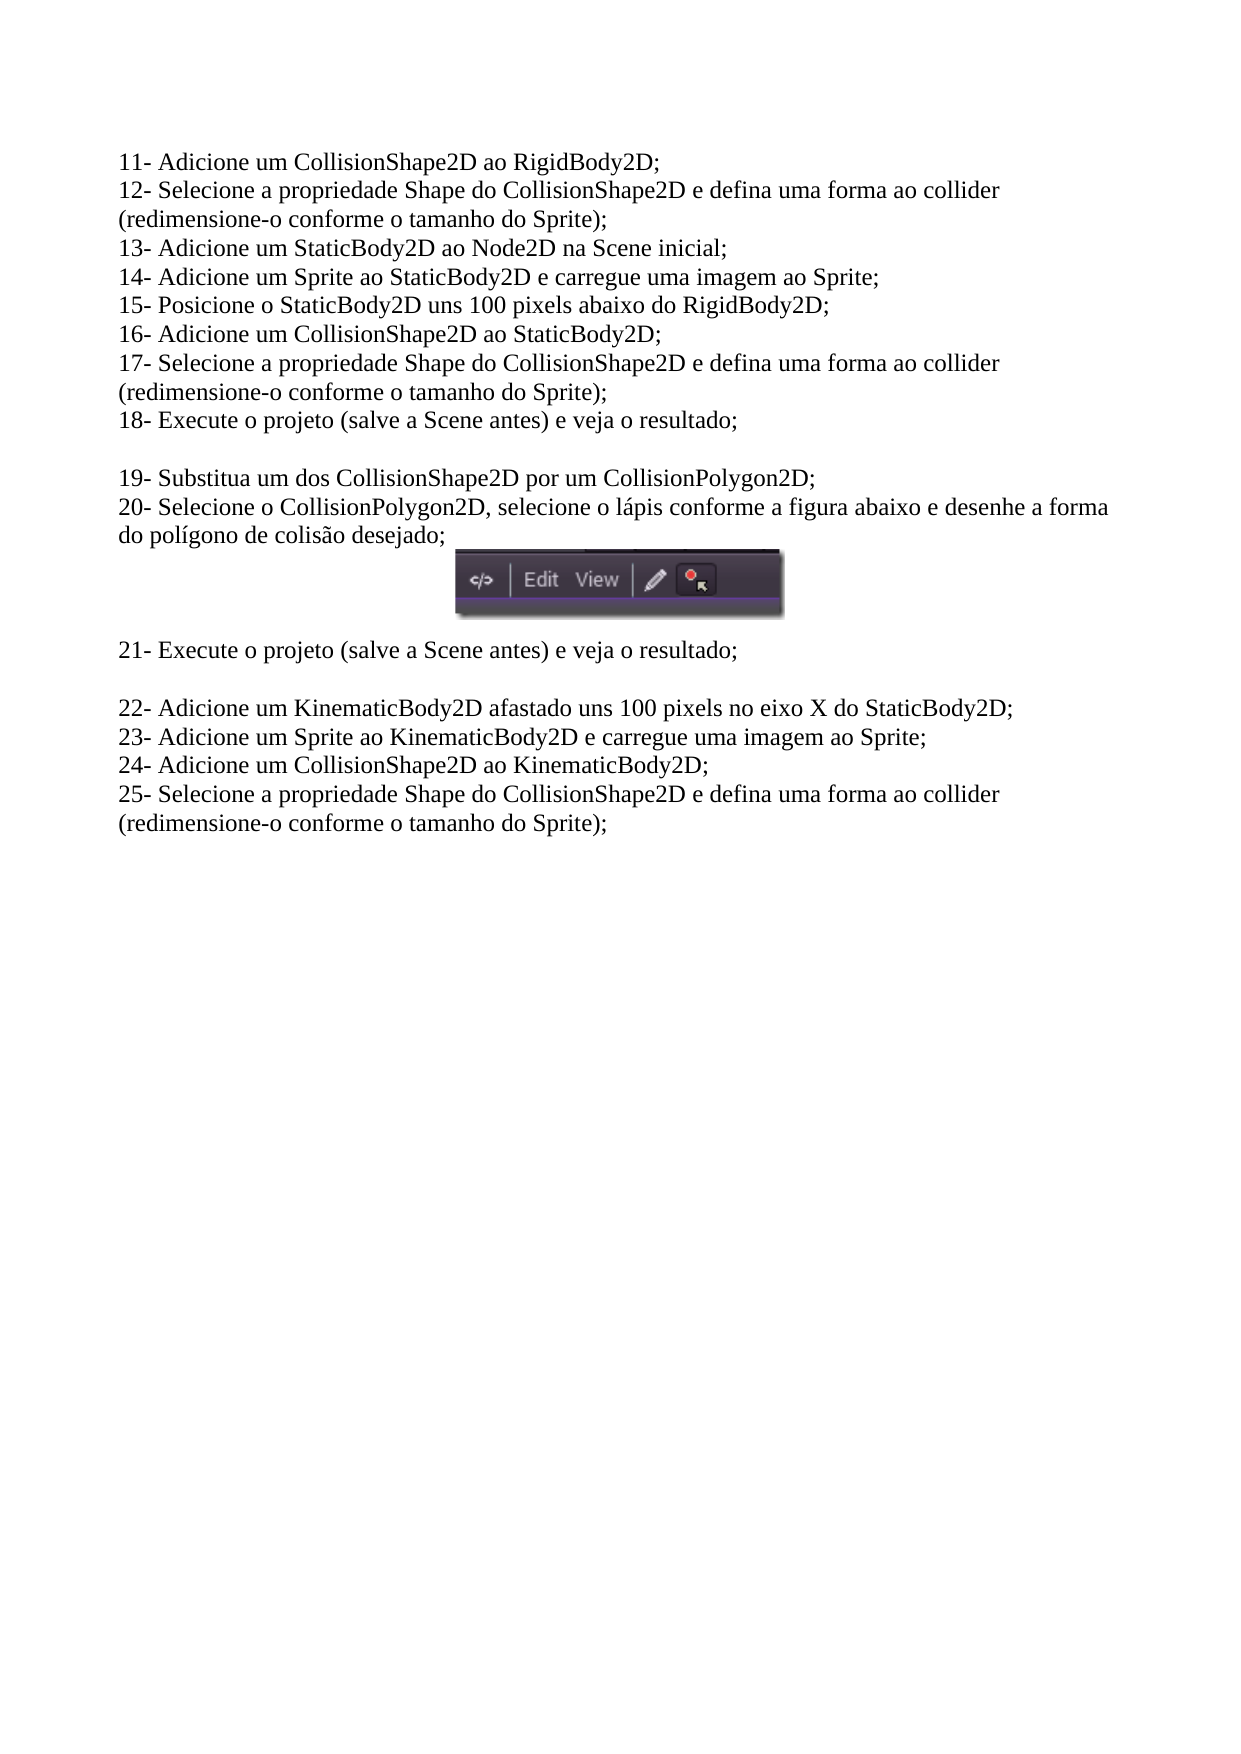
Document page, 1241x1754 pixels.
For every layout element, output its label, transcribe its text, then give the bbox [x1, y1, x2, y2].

text 13- Adicione um StaticBody2D ao Node2D na Scene inicial; [118, 233, 1122, 262]
picture [455, 549, 785, 620]
text 12- Selecione a propriedade Shape do CollisionShape2D e defina uma forma ao collider (redimensione-o conforme o tamanho do Sprite); [118, 176, 1122, 233]
text 21- Execute o projeto (salve a Scene antes) e veja o resultado; [118, 636, 1122, 664]
text 17- Selecione a propriedade Shape do CollisionShape2D e defina uma forma ao collider (redimensione-o conforme o tamanho do Sprite); [118, 348, 1122, 406]
text 16- Adicione um CollisionShape2D ao StaticBody2D; [118, 319, 1122, 348]
text 22- Adicione um KinematicBody2D afastado uns 100 pixels no eixo X do StaticBody2D; [118, 693, 1122, 722]
text 20- Selecione o CollisionPolygon2D, selecione o lápis conforme a figura abaixo e desenhe a forma do polígono de colisão desejado; [118, 492, 1122, 549]
text 15- Posicione o StaticBody2D uns 100 pixels abaixo do RigidBody2D; [118, 291, 1122, 319]
text 24- Adicione um CollisionShape2D ao KinematicBody2D; [118, 751, 1122, 779]
text 23- Adicione um Sprite ao KinematicBody2D e carregue uma imagem ao Sprite; [118, 722, 1122, 751]
text 18- Execute o projeto (salve a Scene antes) e veja o resultado; [118, 406, 1122, 434]
text 25- Selecione a propriedade Shape do CollisionShape2D e defina uma forma ao collider (redimensione-o conforme o tamanho do Sprite); [118, 779, 1122, 837]
text 14- Adicione um Sprite ao StaticBody2D e carregue uma imagem ao Sprite; [118, 262, 1122, 291]
text 19- Substitua um dos CollisionShape2D por um CollisionPolygon2D; [118, 463, 1122, 492]
text 11- Adicione um CollisionShape2D ao RigidBody2D; [118, 147, 1122, 176]
